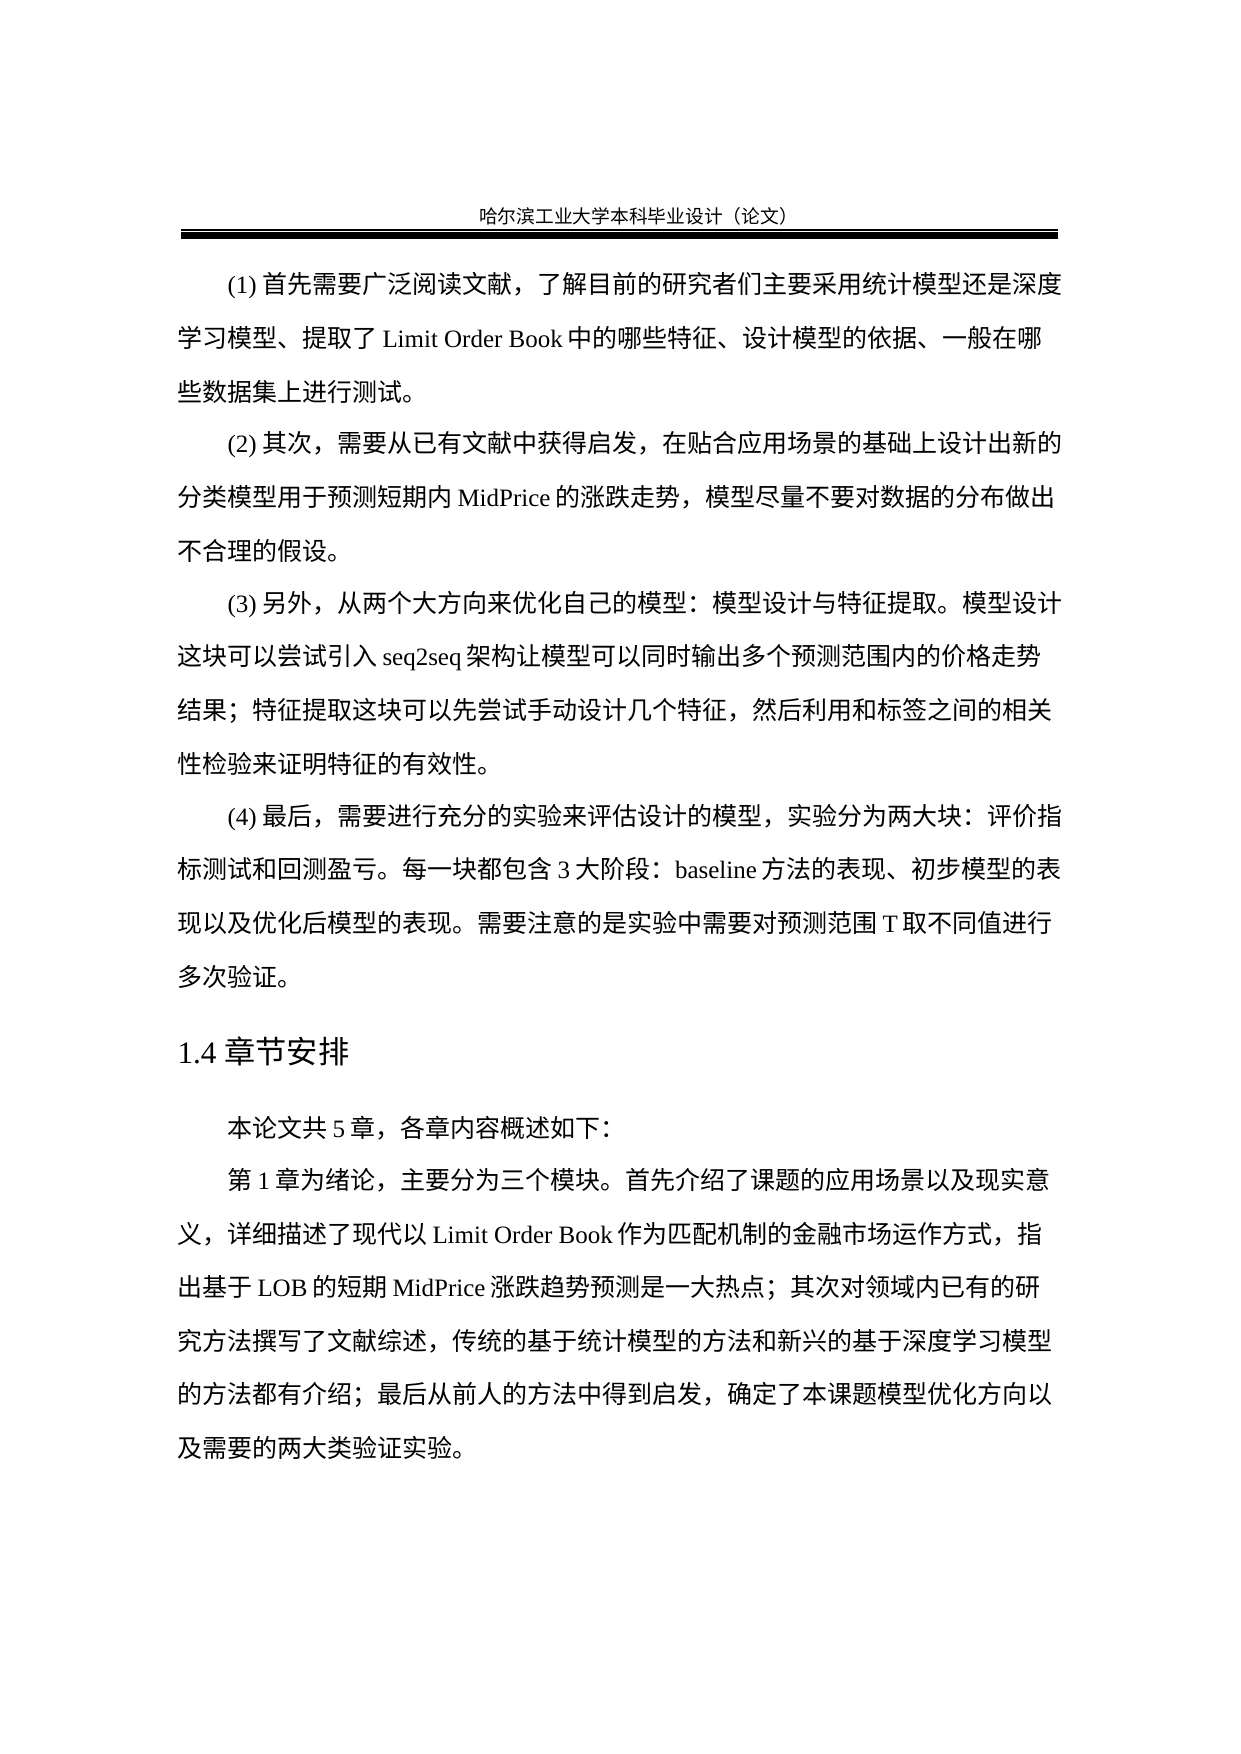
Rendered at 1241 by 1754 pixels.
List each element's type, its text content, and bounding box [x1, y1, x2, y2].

subtitle 1.4 章节安排 [177, 1027, 1063, 1072]
text (4) 最后，需要进行充分的实验来评估设计的模型，实验分为两大块：评价指标测试和回测盈亏。每一块都包含3大阶段：baseline方法的表现、初步模型的表现以及优化后模型的表现。需要注意的是实验中需要对预测范围T取不同值进行多次验证。 [177, 793, 1063, 997]
text (3) 另外，从两个大方向来优化自己的模型：模型设计与特征提取。模型设计这块可以尝试引入seq2seq架构让模型可以同时输出多个预测范围内的价格走势结果；特征提取这块可以先尝试手动设计几个特征，然后利用和标签之间的相关性检验来证明特征的有效性。 [177, 580, 1063, 784]
text (1) 首先需要广泛阅读文献，了解目前的研究者们主要采用统计模型还是深度学习模型、提取了Limit Order Book中的哪些特征、设计模型的依据、一般在哪些数据集上进行测试。 [177, 261, 1063, 412]
text (2) 其次，需要从已有文献中获得启发，在贴合应用场景的基础上设计出新的分类模型用于预测短期内MidPrice的涨跌走势，模型尽量不要对数据的分布做出不合理的假设。 [177, 421, 1063, 571]
text 本论文共5章，各章内容概述如下： [177, 1105, 1063, 1148]
text 第1章为绪论，主要分为三个模块。首先介绍了课题的应用场景以及现实意义，详细描述了现代以Limit Order Book作为匹配机制的金融市场运作方式，指出基于LOB的短期MidPrice涨跌趋势预测是一大热点；其次对领域内已有的研究方法撰写了文献综述，传统的基于统计模型的方法和新兴的基于深度学习模型的方法都有介绍；最后从前人的方法中得到启发，确定了本课题模型优化方向以及需要的两大类验证实验。 [177, 1157, 1063, 1468]
